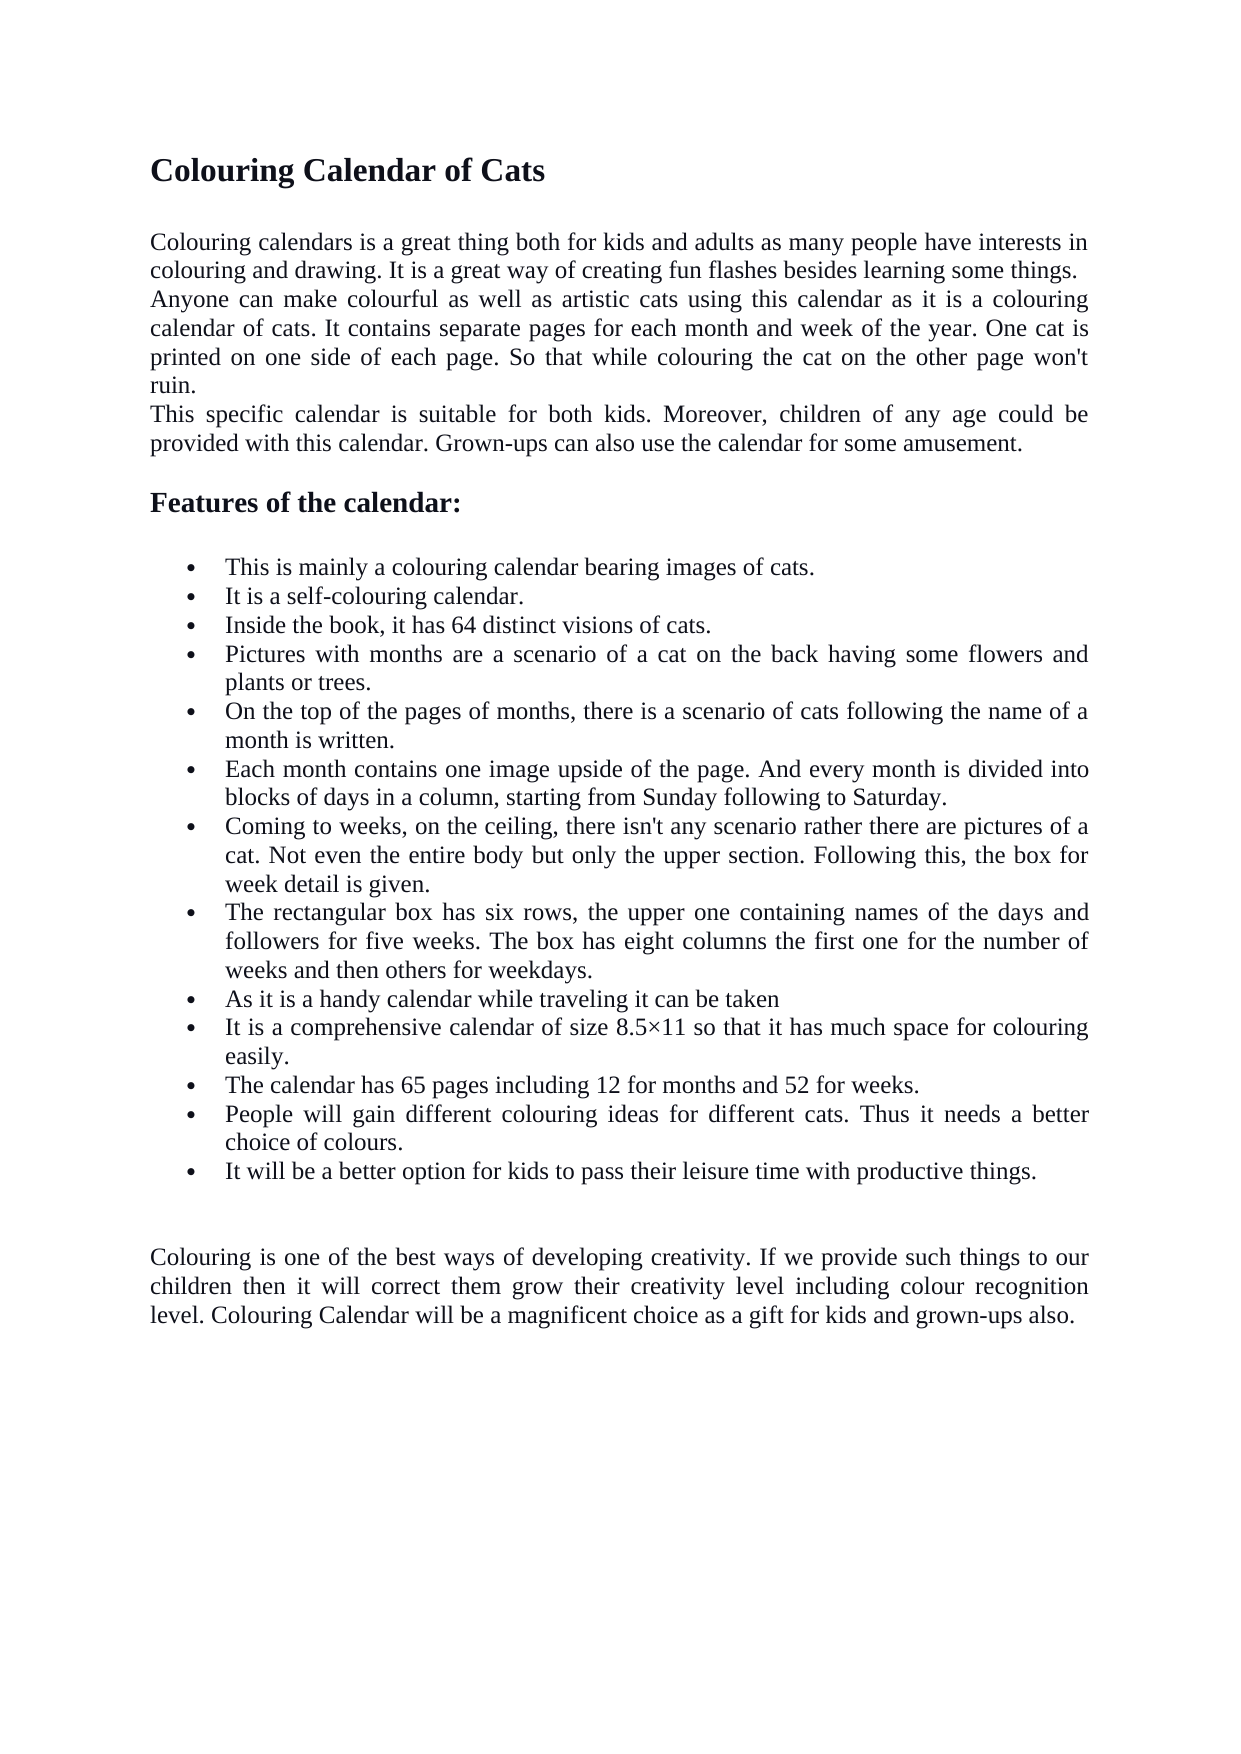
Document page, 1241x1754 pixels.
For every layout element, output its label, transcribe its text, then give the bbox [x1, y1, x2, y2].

list On the top of the pages of months, there is a scenario of cats following the name of a month is written. [187, 696, 1090, 754]
list The calendar has 65 pages including 12 for months and 52 for weeks. [187, 1070, 1090, 1099]
list It will be a better option for kids to pass their leisure time with productive things. [187, 1156, 1090, 1185]
text Colouring calendars is a great thing both for kids and adults as many people have interests in colouring and drawing. It is a great way of creating fun flashes besides learning some things. [150, 227, 1090, 284]
list This is mainly a colouring calendar bearing images of cats. [187, 552, 1090, 581]
text Colouring Calendar of Cats [150, 150, 1090, 188]
list Inside the book, it has 64 distinct visions of cats. [187, 610, 1090, 639]
text Colouring is one of the best ways of developing creativity. If we provide such things to our children then it will correct them grow their creativity level including colour recognition level. Colouring Calendar will be a magnificent choice as a gift for kids and grown-ups also. [150, 1242, 1090, 1329]
text Features of the calendar: [150, 485, 1090, 519]
list It is a comprehensive calendar of size 8.5×11 so that it has much space for colouring easily. [187, 1012, 1090, 1070]
text Anyone can make colourful as well as artistic cats using this calendar as it is a colouring calendar of cats. It contains separate pages for each month and week of the year. One cat is printed on one side of each page. So that while colouring the cat on the other page won't ruin. [150, 284, 1090, 399]
list As it is a handy calendar while traveling it can be taken [187, 984, 1090, 1012]
text This specific calendar is suitable for both kids. Moreover, children of any age could be provided with this calendar. Grown-ups can also use the calendar for some amusement. [150, 399, 1090, 457]
list It is a self-colouring calendar. [187, 581, 1090, 610]
list Each month contains one image upside of the page. And every month is divided into blocks of days in a column, starting from Sunday following to Saturday. [187, 754, 1090, 811]
list Coming to weeks, on the ceiling, there isn't any scenario rather there are pictures of a cat. Not even the entire body but only the upper section. Following this, the box for week detail is given. [187, 811, 1090, 897]
list People will gain different colouring ideas for different cats. Thus it needs a better choice of colours. [187, 1099, 1090, 1156]
list Pictures with months are a scenario of a cat on the back having some flowers and plants or trees. [187, 639, 1090, 696]
list The rectangular box has six rows, the upper one containing names of the days and followers for five weeks. The box has eight columns the first one for the number of weeks and then others for weekdays. [187, 897, 1090, 984]
